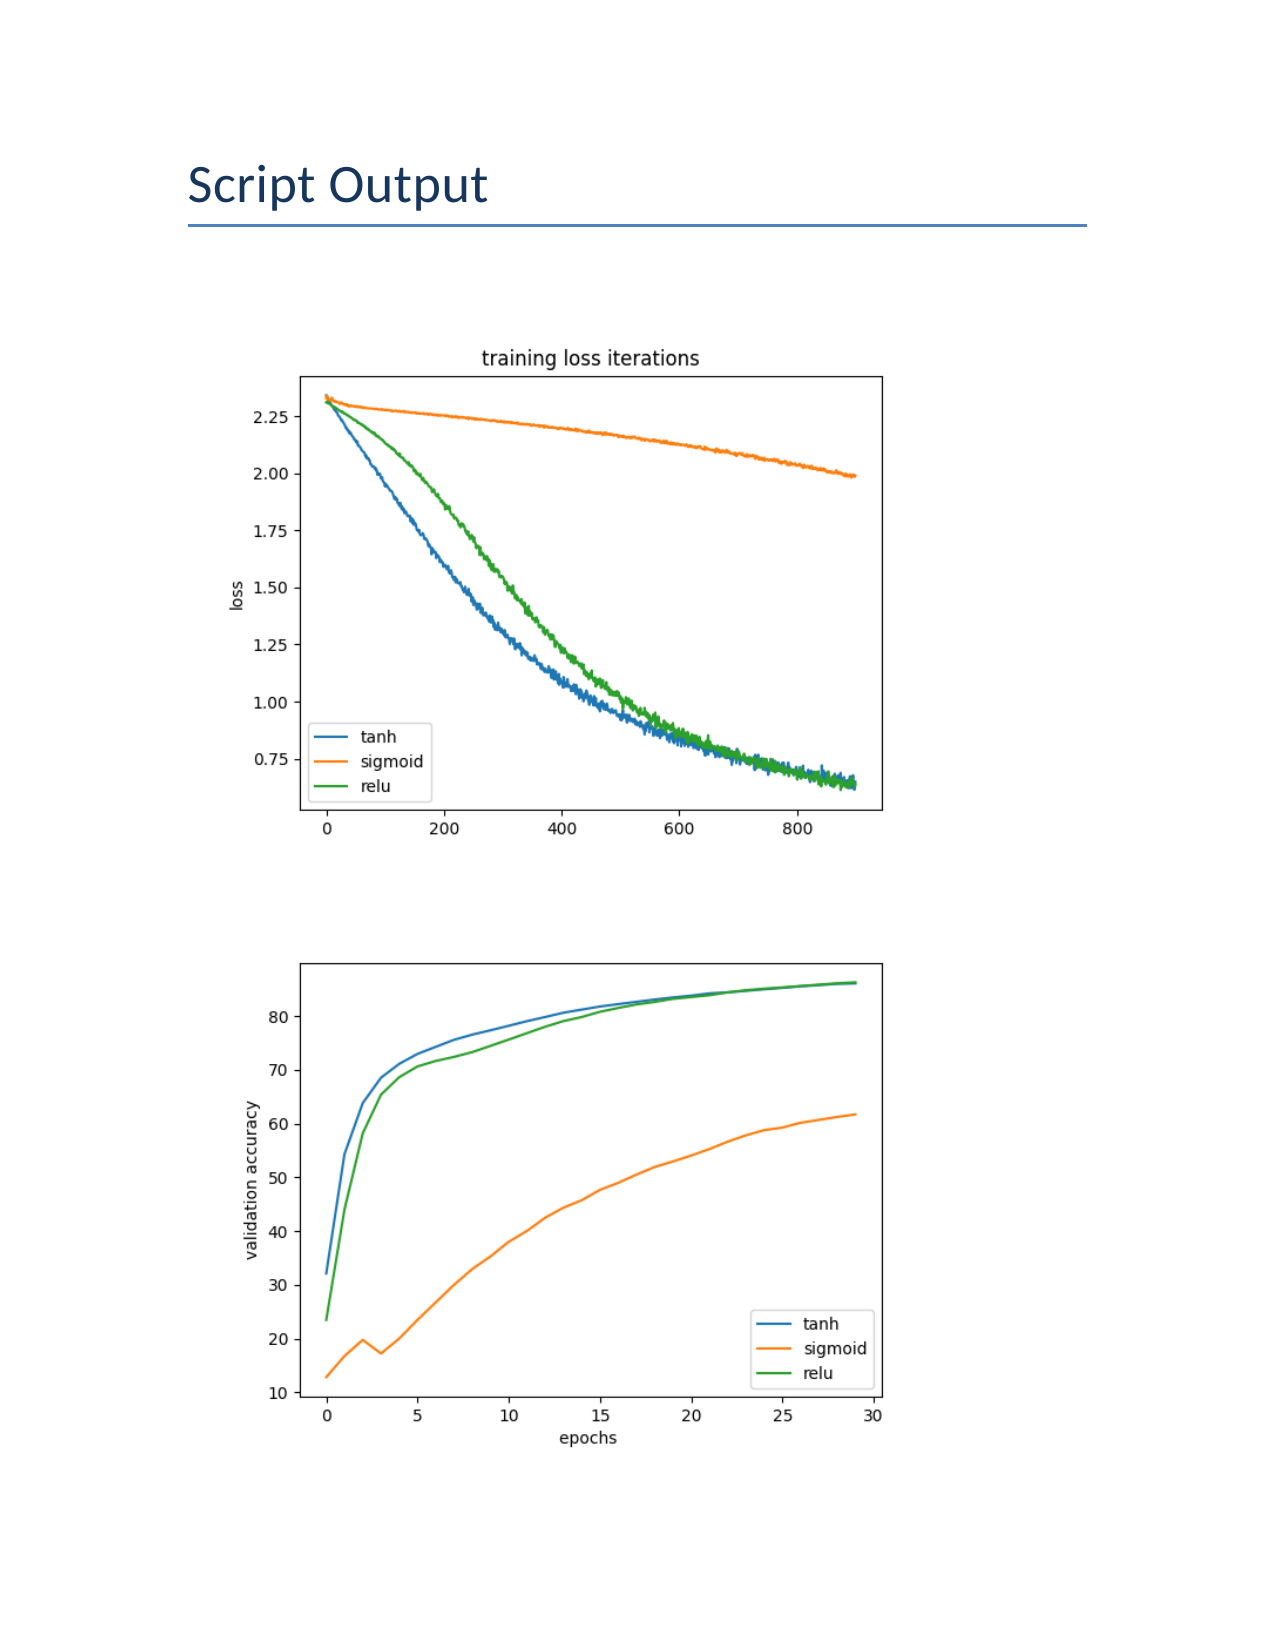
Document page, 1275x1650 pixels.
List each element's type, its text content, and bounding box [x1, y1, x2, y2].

picture [206, 308, 957, 872]
title Script Output [187, 150, 1087, 227]
picture [206, 896, 957, 1459]
